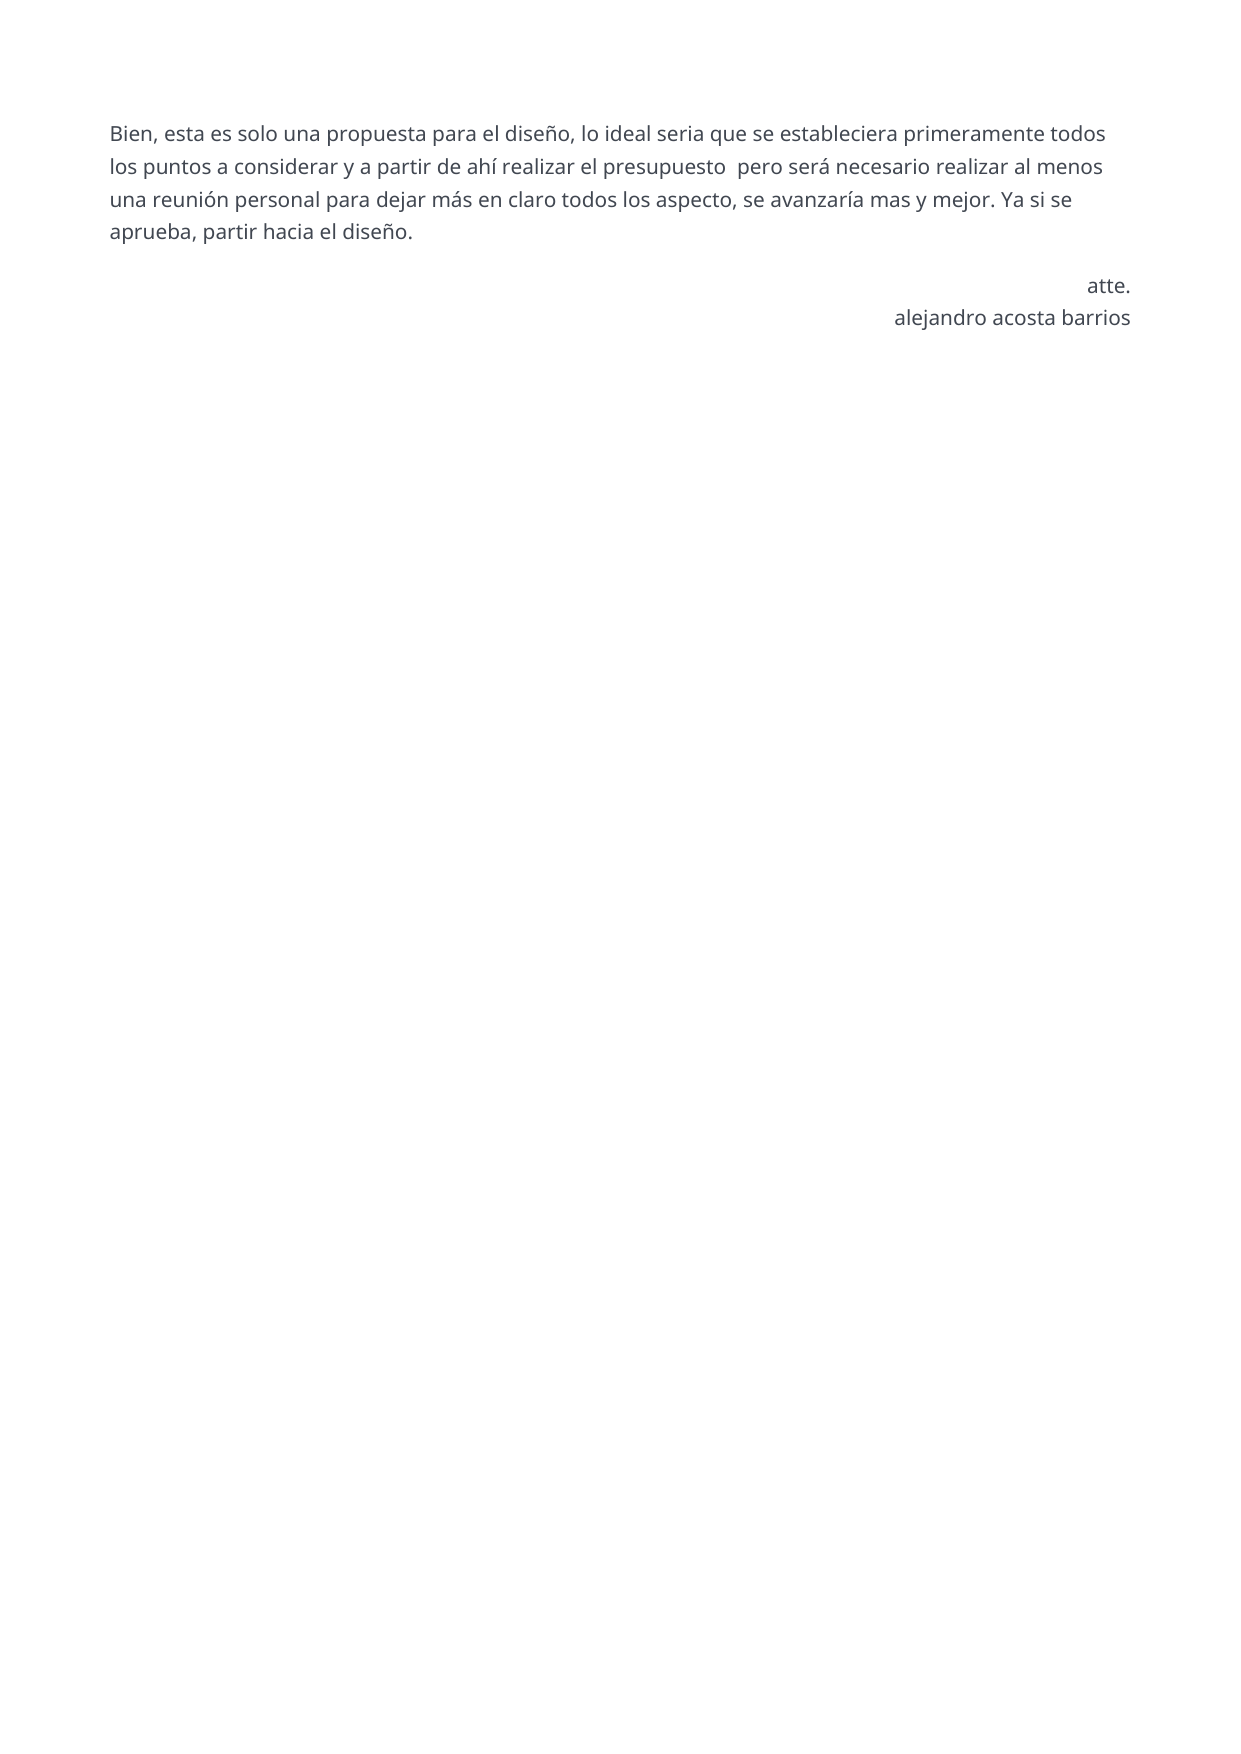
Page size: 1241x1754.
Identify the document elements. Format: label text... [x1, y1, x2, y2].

text Bien, esta es solo una propuesta para el diseño, lo ideal seria que se estableciera primeramente todos los puntos a considerar y a partir de ahí realizar el presupuesto pero será necesario realizar al menos una reunión personal para dejar más en claro todos los aspecto, se avanzaría mas y mejor. Ya si se aprueba, partir hacia el diseño. [109, 119, 1131, 246]
text atte. [109, 271, 1131, 299]
text alejandro acosta barrios [109, 303, 1131, 332]
